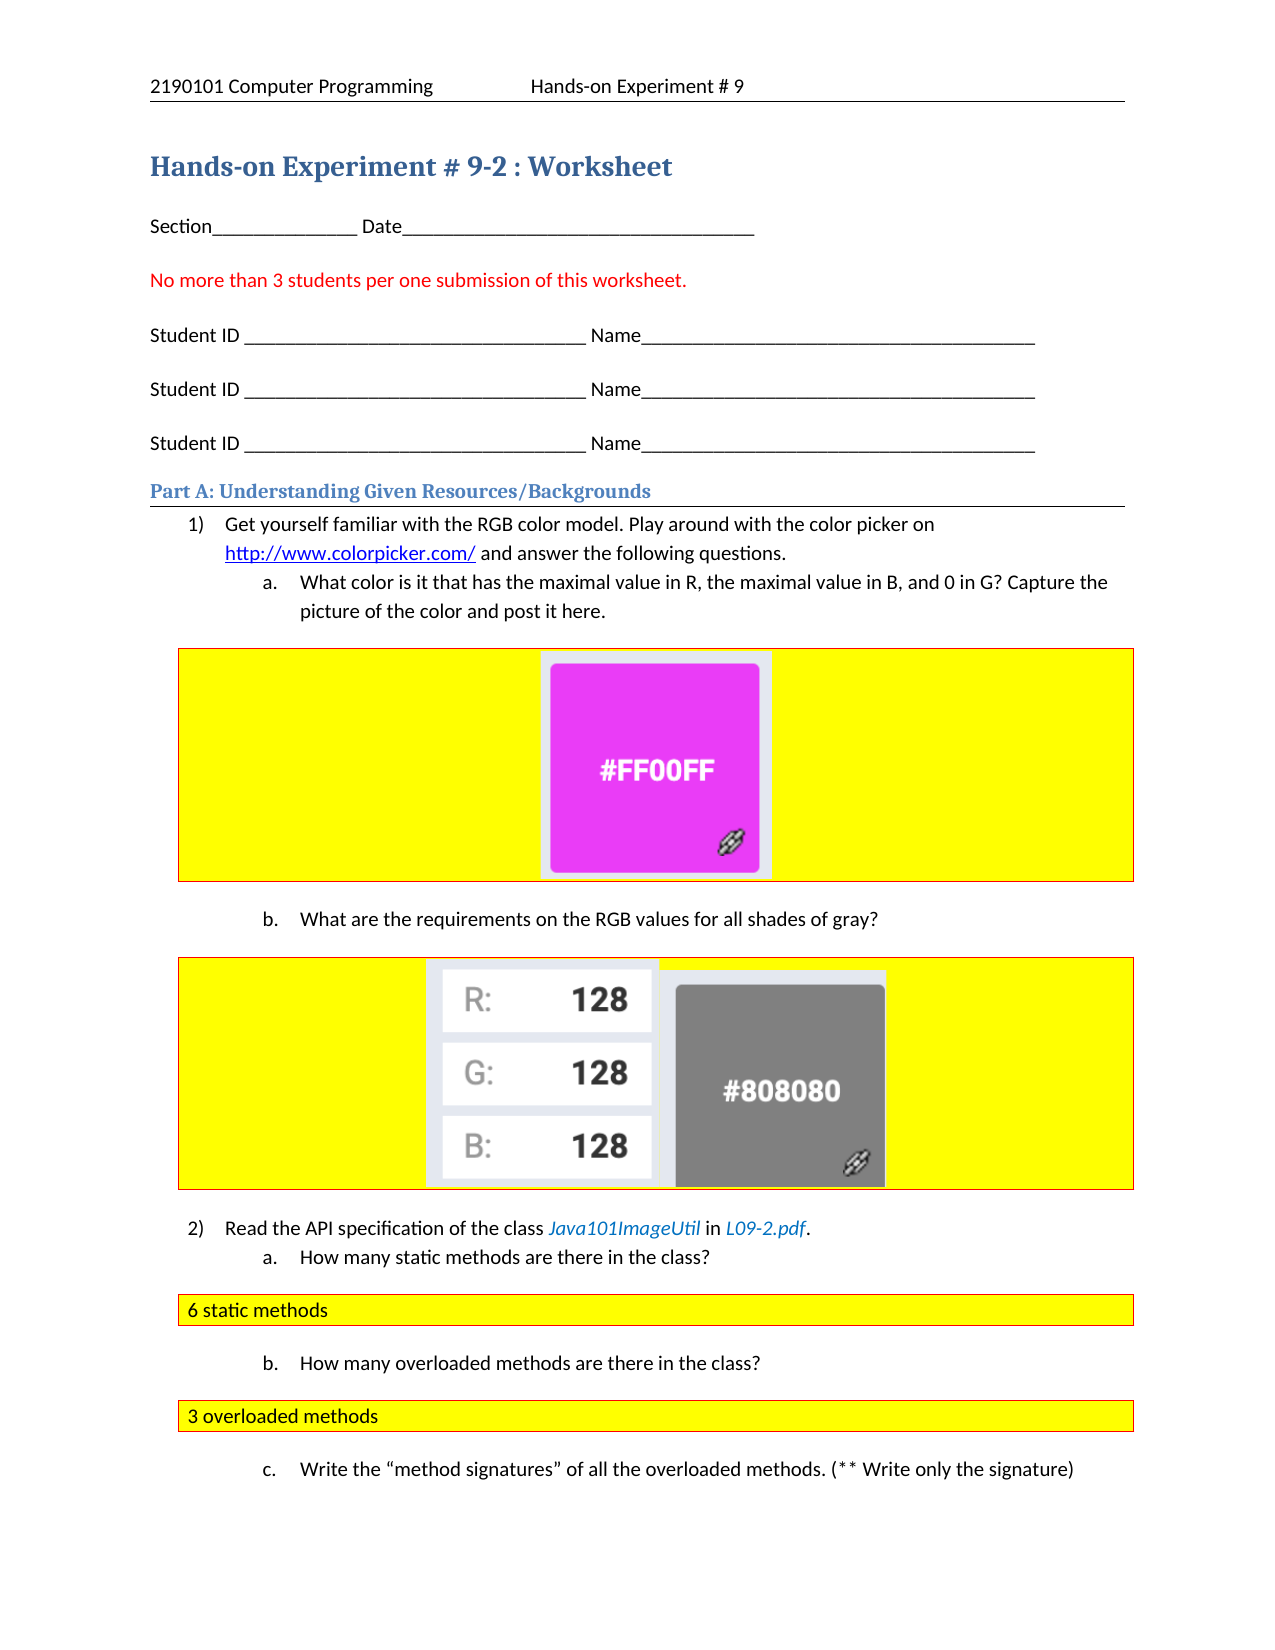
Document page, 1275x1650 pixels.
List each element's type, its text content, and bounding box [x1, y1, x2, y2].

list How many overloaded methods are there in the class? [262, 1350, 1125, 1376]
list What color is it that has the maximal value in R, the maximal value in B, and 0 in G? Capture the picture of the color and post it here. [262, 569, 1125, 624]
list What are the requirements on the RGB values for all shades of gray? [262, 907, 1125, 932]
picture [540, 651, 772, 879]
text 3 overloaded methods [179, 1401, 1133, 1431]
list How many static methods are there in the class? [262, 1244, 1125, 1269]
subtitle Hands-on Experiment # 9-2 : Worksheet [150, 150, 1125, 183]
subtitle Part A: Understanding Given Resources/Backgrounds [150, 480, 1125, 506]
list Get yourself familiar with the RGB color model. Play around with the color picker on http://www.colorpicker.com/ and answer the following questions. [187, 511, 1125, 565]
picture [426, 959, 887, 1187]
text Student ID _________________________________ Name______________________________________ [150, 322, 1125, 347]
text No more than 3 students per one submission of this worksheet. [150, 268, 1125, 293]
text 6 static methods [179, 1295, 1133, 1325]
text Student ID _________________________________ Name______________________________________ [150, 430, 1125, 456]
text Section______________ Date__________________________________ [150, 213, 1125, 239]
text Student ID _________________________________ Name______________________________________ [150, 376, 1125, 401]
list Read the API specification of the class Java101ImageUtil in L09-2.pdf. [187, 1215, 1125, 1240]
list Write the “method signatures” of all the overloaded methods. (** Write only the signature) [262, 1457, 1125, 1482]
